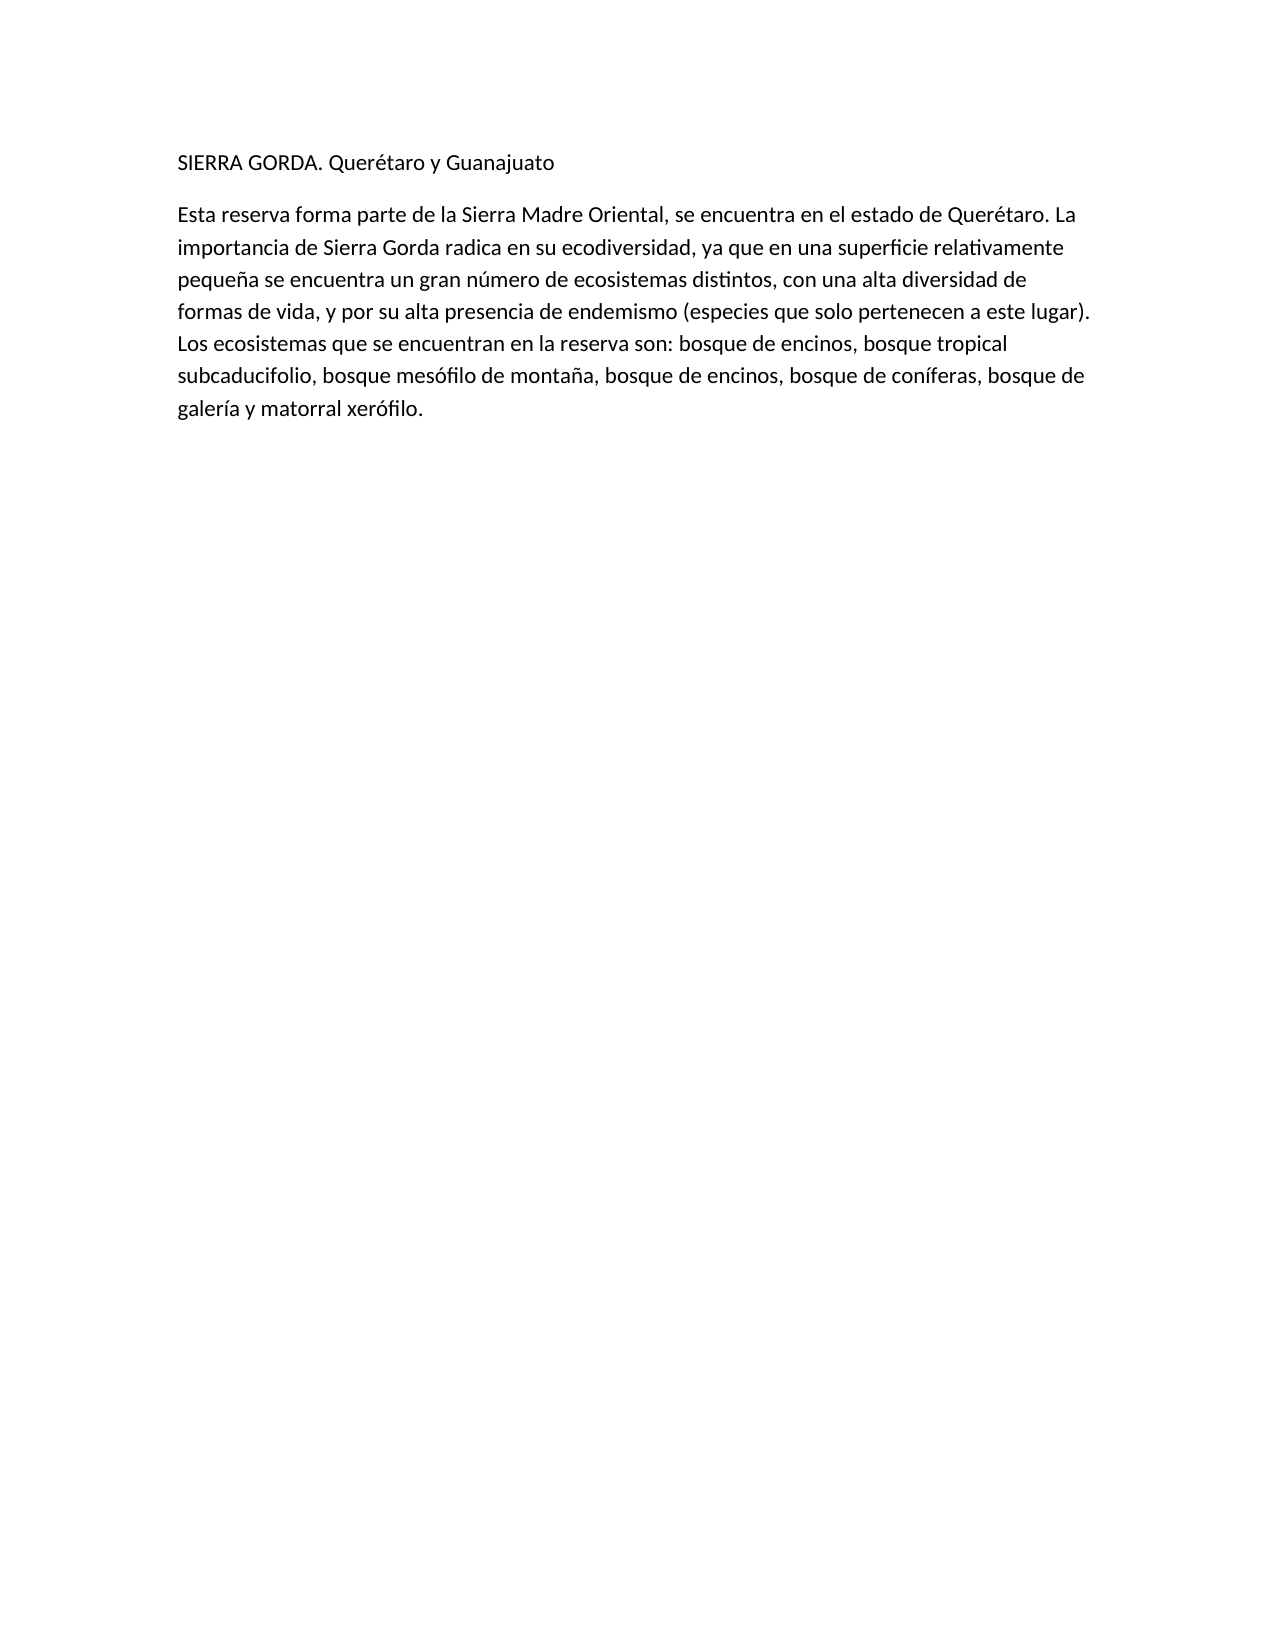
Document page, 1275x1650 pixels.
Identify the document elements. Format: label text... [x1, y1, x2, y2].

text Esta reserva forma parte de la Sierra Madre Oriental, se encuentra en el estado de Querétaro. La importancia de Sierra Gorda radica en su ecodiversidad, ya que en una superficie relativamente pequeña se encuentra un gran número de ecosistemas distintos, con una alta diversidad de formas de vida, y por su alta presencia de endemismo (especies que solo pertenecen a este lugar). Los ecosistemas que se encuentran en la reserva son: bosque de encinos, bosque tropical subcaducifolio, bosque mesófilo de montaña, bosque de encinos, bosque de coníferas, bosque de galería y matorral xerófilo. [177, 201, 1098, 422]
text SIERRA GORDA. Querétaro y Guanajuato [177, 148, 1098, 176]
